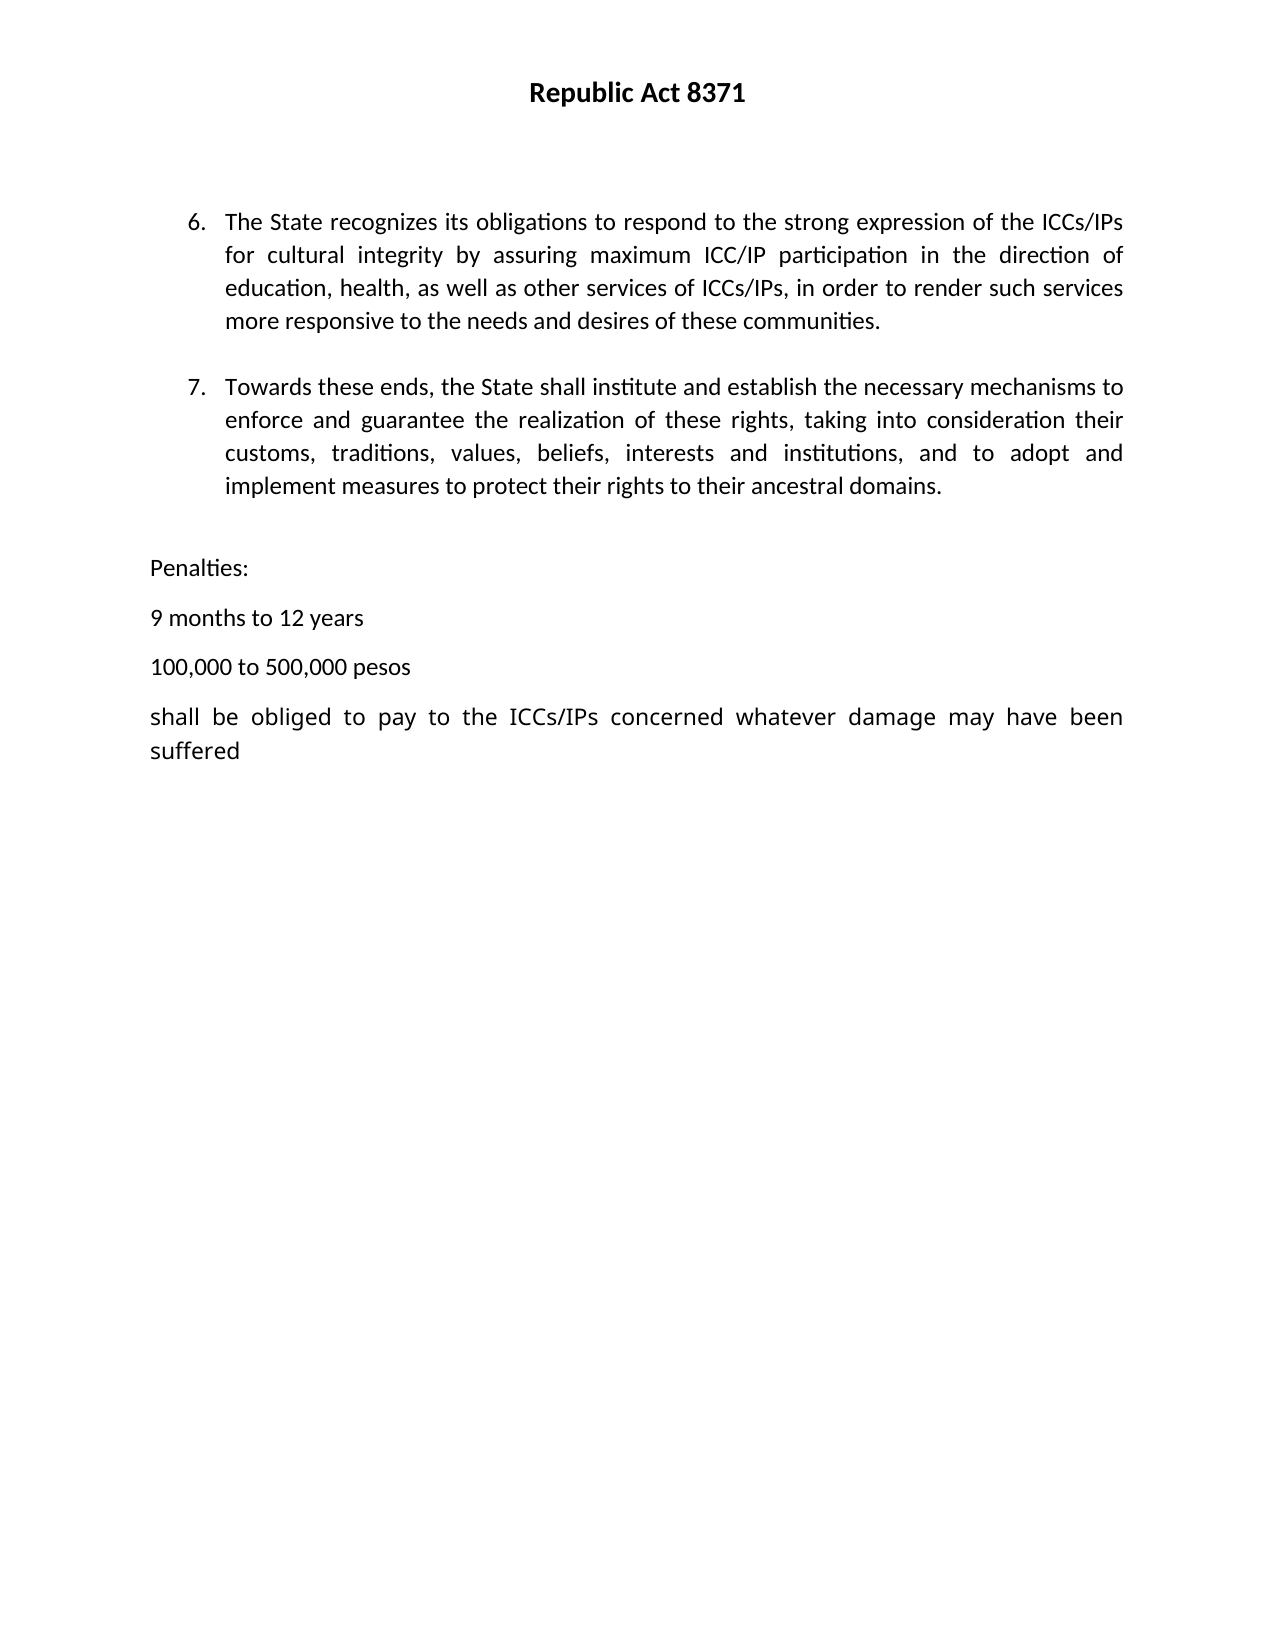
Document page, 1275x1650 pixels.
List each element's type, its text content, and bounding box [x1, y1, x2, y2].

text 9 months to 12 years [150, 602, 1125, 632]
list The State recognizes its obligations to respond to the strong expression of the ICCs/IPs for cultural integrity by assuring maximum ICC/IP participation in the direction of education, health, as well as other services of ICCs/IPs, in order to render such services more responsive to the needs and desires of these communities. [187, 206, 1125, 336]
text Penalties: [150, 552, 1125, 583]
text 100,000 to 500,000 pesos [150, 651, 1125, 682]
text shall be obliged to pay to the ICCs/IPs concerned whatever damage may have been suffered [150, 732, 1125, 766]
list Towards these ends, the State shall institute and establish the necessary mechanisms to enforce and guarantee the realization of these rights, taking into consideration their customs, traditions, values, beliefs, interests and institutions, and to adopt and implement measures to protect their rights to their ancestral domains. [187, 371, 1125, 500]
